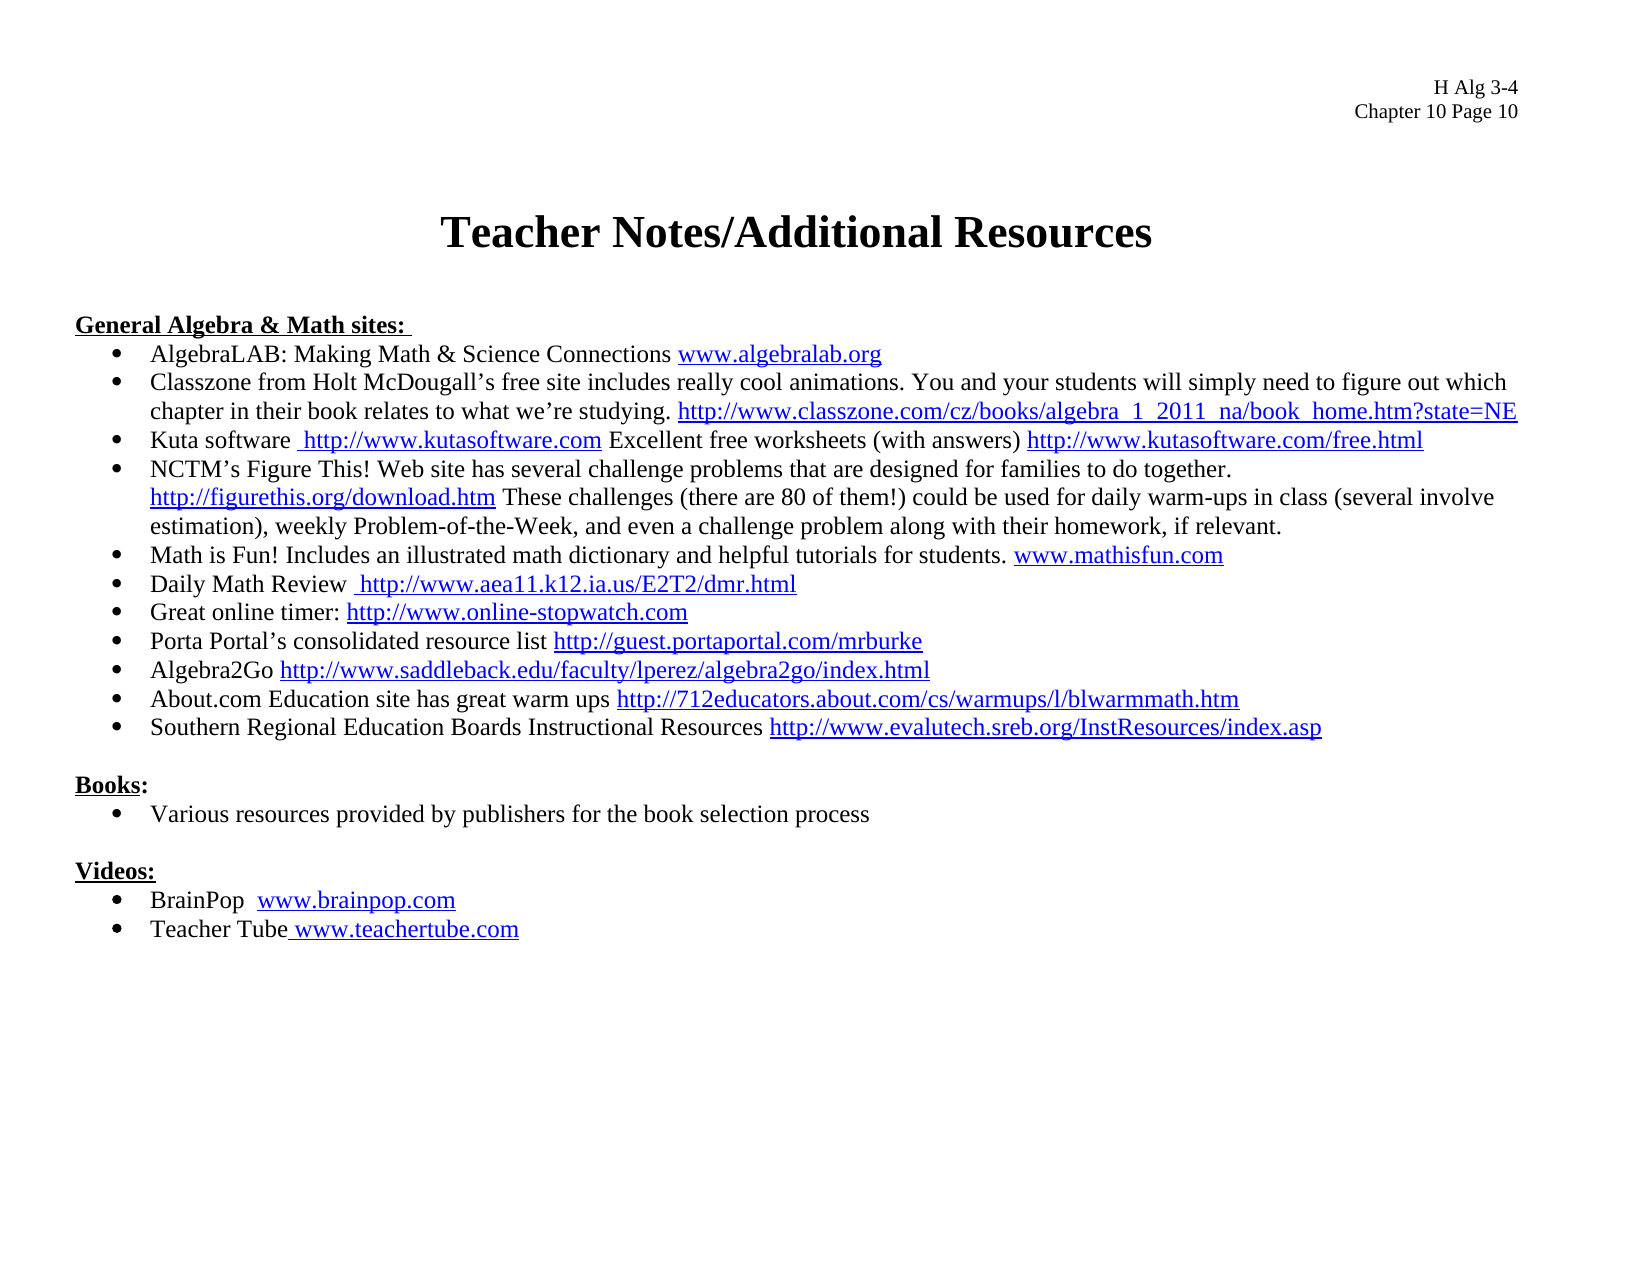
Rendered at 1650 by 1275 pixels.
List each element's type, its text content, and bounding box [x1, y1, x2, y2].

text General Algebra & Math sites: [75, 310, 1518, 339]
list AlgebraLAB: Making Math & Science Connections www.algebralab.org [112, 339, 1518, 367]
list Algebra2Go http://www.saddleback.edu/faculty/lperez/algebra2go/index.html [112, 655, 1518, 684]
list Classzone from Holt McDougall’s free site includes really cool animations. You and your students will simply need to figure out which chapter in their book relates to what we’re studying. http://www.classzone.com/cz/books/algebra_1_2011_na/book_home.htm?state=NE [112, 367, 1518, 425]
text Teacher Notes/Additional Resources [75, 204, 1518, 257]
text Videos: [75, 856, 1518, 885]
list Porta Portal’s consolidated resource list http://guest.portaportal.com/mrburke [112, 626, 1518, 655]
list Various resources provided by publishers for the book selection process [112, 799, 1518, 827]
list NCTM’s Figure This! Web site has several challenge problems that are designed for families to do together. http://figurethis.org/download.htm These challenges (there are 80 of them!) could be used for daily warm-ups in class (several involve estimation), weekly Problem-of-the-Week, and even a challenge problem along with their homework, if relevant. [112, 454, 1518, 540]
list Teacher Tube www.teachertube.com [112, 914, 1518, 942]
list Kuta software http://www.kutasoftware.com Excellent free worksheets (with answers) http://www.kutasoftware.com/free.html [112, 425, 1518, 454]
list Southern Regional Education Boards Instructional Resources http://www.evalutech.sreb.org/InstResources/index.asp [112, 712, 1518, 741]
list About.com Education site has great warm ups http://712educators.about.com/cs/warmups/l/blwarmmath.htm [112, 684, 1518, 712]
text Books: [75, 770, 1518, 799]
list Math is Fun! Includes an illustrated math dictionary and helpful tutorials for students. www.mathisfun.com [112, 540, 1518, 569]
list BrainPop www.brainpop.com [112, 885, 1518, 914]
list Daily Math Review http://www.aea11.k12.ia.us/E2T2/dmr.html [112, 569, 1518, 597]
list Great online timer: http://www.online-stopwatch.com [112, 597, 1518, 626]
